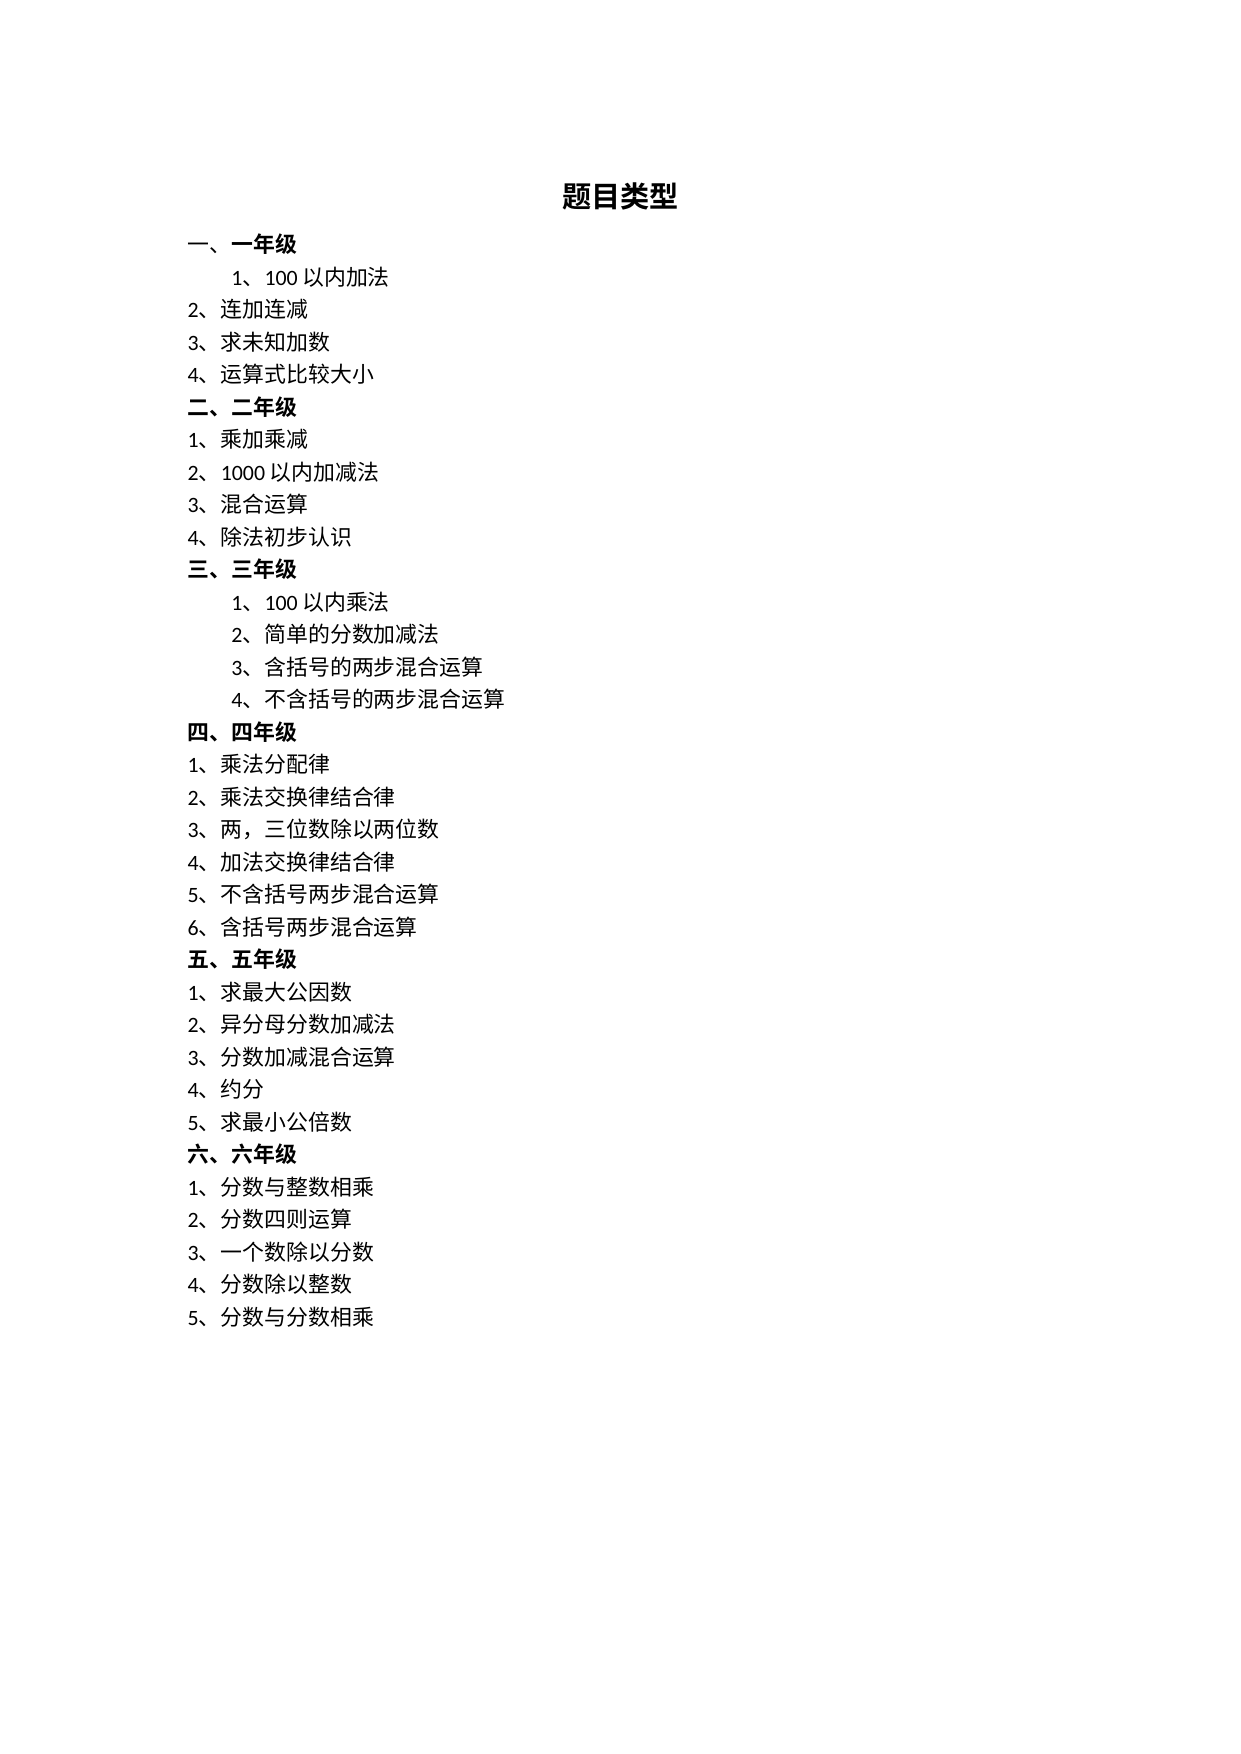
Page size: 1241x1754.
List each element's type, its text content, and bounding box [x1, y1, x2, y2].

text 题目类型 [187, 162, 1053, 227]
list 五年级 [187, 942, 1053, 974]
list 加法交换律结合律 [187, 844, 1053, 877]
list 含括号两步混合运算 [187, 909, 1053, 942]
list 简单的分数加减法 [187, 617, 1053, 649]
list 四年级 [187, 714, 1053, 747]
list 分数与整数相乘 [187, 1169, 1053, 1202]
list 混合运算 [187, 487, 1053, 519]
list 乘法交换律结合律 [187, 779, 1053, 812]
list 分数加减混合运算 [187, 1039, 1053, 1072]
list 一个数除以分数 [187, 1234, 1053, 1267]
list 二年级 [187, 389, 1053, 422]
list 1、100以内加法 [187, 259, 1053, 292]
list 运算式比较大小 [187, 357, 1053, 389]
list 乘加乘减 [187, 422, 1053, 454]
list 一、一年级 [187, 227, 1053, 259]
list 1、100以内乘法 [187, 584, 1053, 617]
list 含括号的两步混合运算 [187, 649, 1053, 682]
list 不含括号的两步混合运算 [187, 682, 1053, 714]
list 两，三位数除以两位数 [187, 812, 1053, 844]
list 乘法分配律 [187, 747, 1053, 779]
list 求未知加数 [187, 324, 1053, 357]
list 约分 [187, 1072, 1053, 1104]
list 求最大公因数 [187, 974, 1053, 1007]
list 六年级 [187, 1137, 1053, 1169]
list 不含括号两步混合运算 [187, 877, 1053, 909]
list 分数四则运算 [187, 1202, 1053, 1234]
list 三年级 [187, 552, 1053, 584]
list 求最小公倍数 [187, 1104, 1053, 1137]
list 除法初步认识 [187, 519, 1053, 552]
list 连加连减 [187, 292, 1053, 324]
list 1000以内加减法 [187, 454, 1053, 487]
list 分数除以整数 [187, 1267, 1053, 1299]
list 分数与分数相乘 [187, 1299, 1053, 1332]
list 异分母分数加减法 [187, 1007, 1053, 1039]
